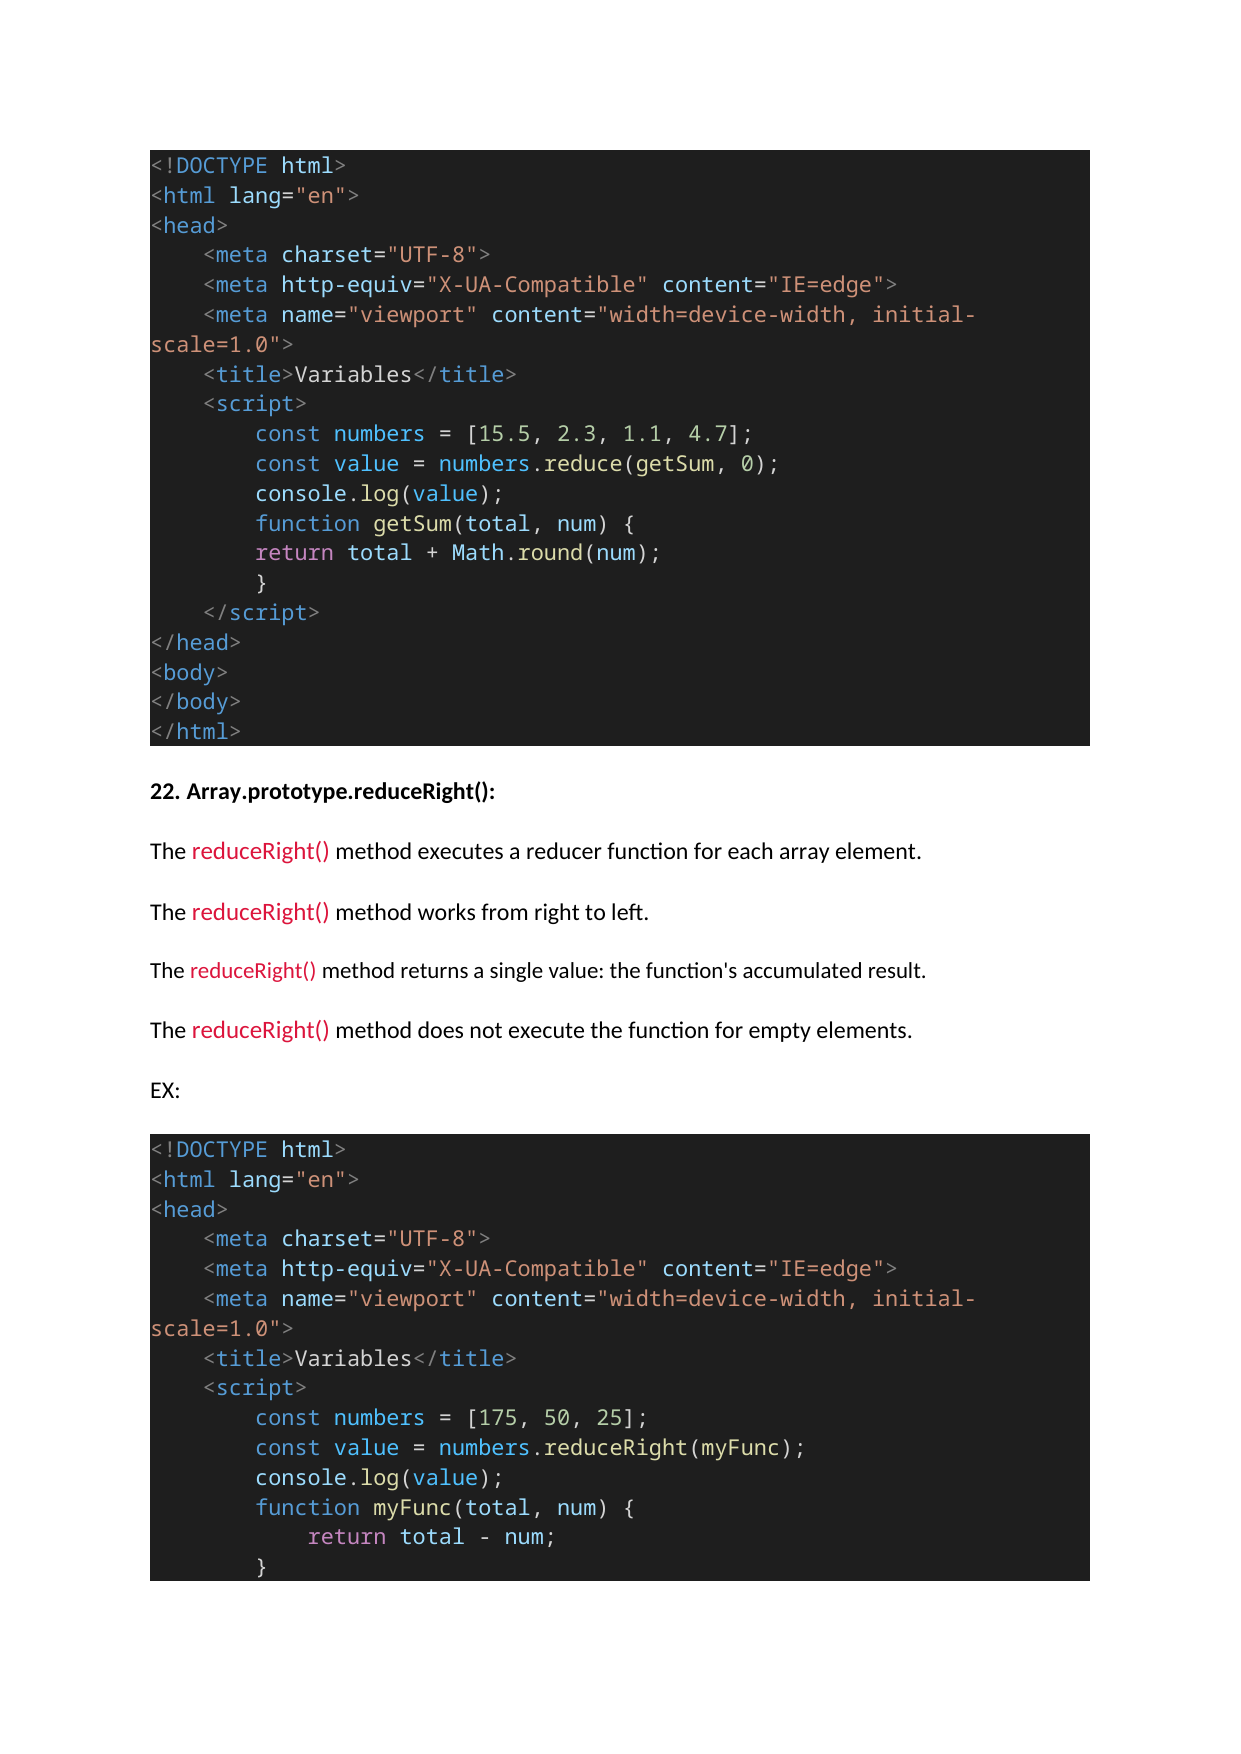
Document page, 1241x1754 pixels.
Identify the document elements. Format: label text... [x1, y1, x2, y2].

text <meta charset="UTF-8"> [150, 1223, 1090, 1253]
text <html lang="en"> [150, 180, 1090, 209]
text return total + Math.round(num); [150, 537, 1090, 567]
text const numbers = [175, 50, 25]; [150, 1402, 1090, 1432]
text } [150, 567, 1090, 597]
text <!DOCTYPE html> [150, 1134, 1090, 1164]
text The reduceRight() method works from right to left. [150, 896, 1090, 926]
text function getSum(total, num) { [150, 507, 1090, 537]
text <head> [150, 1193, 1090, 1223]
text </head> [150, 627, 1090, 656]
text </script> [150, 597, 1090, 627]
text <!DOCTYPE html> [150, 150, 1090, 180]
text <title>Variables</title> [150, 1342, 1090, 1372]
text <head> [150, 209, 1090, 239]
text EX: [150, 1075, 1090, 1104]
text <html lang="en"> [150, 1164, 1090, 1193]
text <meta name="viewport" content="width=device-width, initial-scale=1.0"> [150, 1283, 1090, 1342]
text </body> [150, 686, 1090, 716]
text <meta charset="UTF-8"> [150, 239, 1090, 269]
text The reduceRight() method returns a single value: the function's accumulated result. [150, 956, 1090, 984]
text <body> [150, 656, 1090, 686]
text <meta name="viewport" content="width=device-width, initial-scale=1.0"> [150, 299, 1090, 358]
text function myFunc(total, num) { [150, 1491, 1090, 1521]
text const numbers = [15.5, 2.3, 1.1, 4.7]; [150, 418, 1090, 448]
text const value = numbers.reduce(getSum, 0); [150, 448, 1090, 478]
text <meta http-equiv="X-UA-Compatible" content="IE=edge"> [150, 1253, 1090, 1283]
text The reduceRight() method does not execute the function for empty elements. [150, 1014, 1090, 1045]
text </html> [150, 716, 1090, 746]
text <script> [150, 388, 1090, 418]
text } [150, 1551, 1090, 1581]
text const value = numbers.reduceRight(myFunc); [150, 1432, 1090, 1462]
text console.log(value); [150, 1462, 1090, 1491]
text return total - num; [150, 1521, 1090, 1551]
text console.log(value); [150, 478, 1090, 507]
text <script> [150, 1372, 1090, 1402]
text <title>Variables</title> [150, 358, 1090, 388]
text 22. Array.prototype.reduceRight(): [150, 776, 1090, 805]
text The reduceRight() method executes a reducer function for each array element. [150, 835, 1090, 866]
text <meta http-equiv="X-UA-Compatible" content="IE=edge"> [150, 269, 1090, 299]
